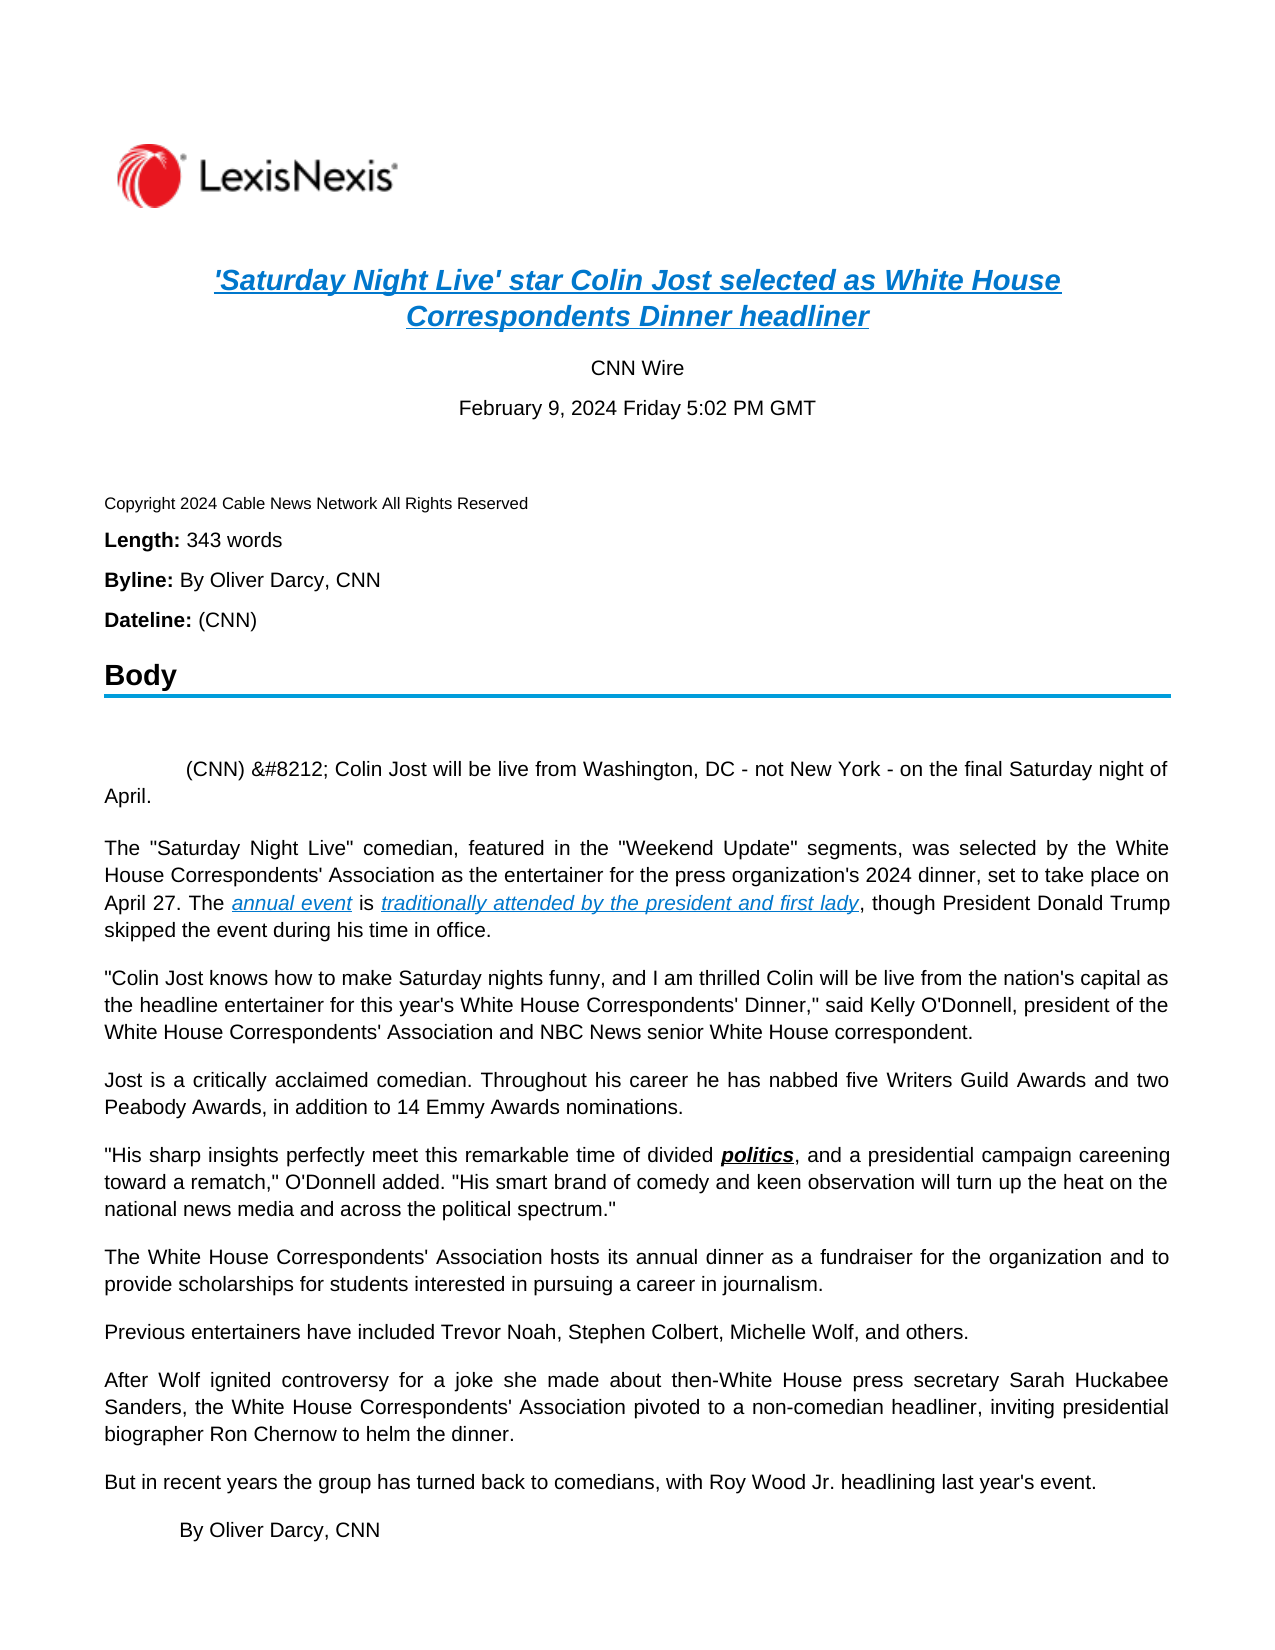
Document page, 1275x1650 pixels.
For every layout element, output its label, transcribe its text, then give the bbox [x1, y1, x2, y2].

text The White House Correspondents' Association hosts its annual dinner as a fundraiser for the organization and to provide scholarships for students interested in pursuing a career in journalism. [104, 1241, 1171, 1296]
text (CNN) &#8212; Colin Jost will be live from Washington, DC - not New York - on the final Saturday night of April. [104, 754, 1171, 808]
text Dateline: (CNN) [104, 604, 1171, 631]
text Copyright 2024 Cable News Network All Rights Reserved [104, 461, 1171, 513]
text "His sharp insights perfectly meet this remarkable time of divided politics, and a presidential campaign careening toward a rematch," O'Donnell added. "His smart brand of comedy and keen observation will turn up the heat on the national news media and across the political spectrum." [104, 1139, 1171, 1221]
text Previous entertainers have included Trevor Noah, Stephen Colbert, Michelle Wolf, and others. [104, 1316, 1171, 1343]
text By Oliver Darcy, CNN [104, 1514, 1171, 1541]
text CNN Wire [104, 353, 1171, 380]
text February 9, 2024 Friday 5:02 PM GMT [104, 393, 1171, 420]
text "Colin Jost knows how to make Saturday nights funny, and I am thrilled Colin will be live from the nation's capital as the headline entertainer for this year's White House Correspondents' Dinner," said Kelly O'Donnell, president of the White House Correspondents' Association and NBC News senior White House correspondent. [104, 962, 1171, 1043]
text Body [104, 656, 1171, 692]
text Jost is a critically acclaimed comedian. Throughout his career he has nabbed five Writers Guild Awards and two Peabody Awards, in addition to 14 Emmy Awards nominations. [104, 1064, 1171, 1118]
subtitle 'Saturday Night Live' star Colin Jost selected as White House Correspondents Dinner headliner [104, 261, 1171, 332]
text But in recent years the group has turned back to comedians, with Roy Wood Jr. headlining last year's event. [104, 1466, 1171, 1493]
text Length: 343 words [104, 525, 1171, 552]
text Byline: By Oliver Darcy, CNN [104, 565, 1171, 592]
text The "Saturday Night Live" comedian, featured in the "Weekend Update" segments, was selected by the White House Correspondents' Association as the entertainer for the press organization's 2024 dinner, set to take place on April 27. The annual event is traditionally attended by the president and first lady, though President Donald Trump skipped the event during his time in office. [104, 833, 1171, 941]
picture [104, 144, 412, 208]
text After Wolf ignited controversy for a joke she made about then-White House press secretary Sarah Huckabee Sanders, the White House Correspondents' Association pivoted to a non-comedian headliner, inviting presidential biographer Ron Chernow to helm the dinner. [104, 1364, 1171, 1446]
